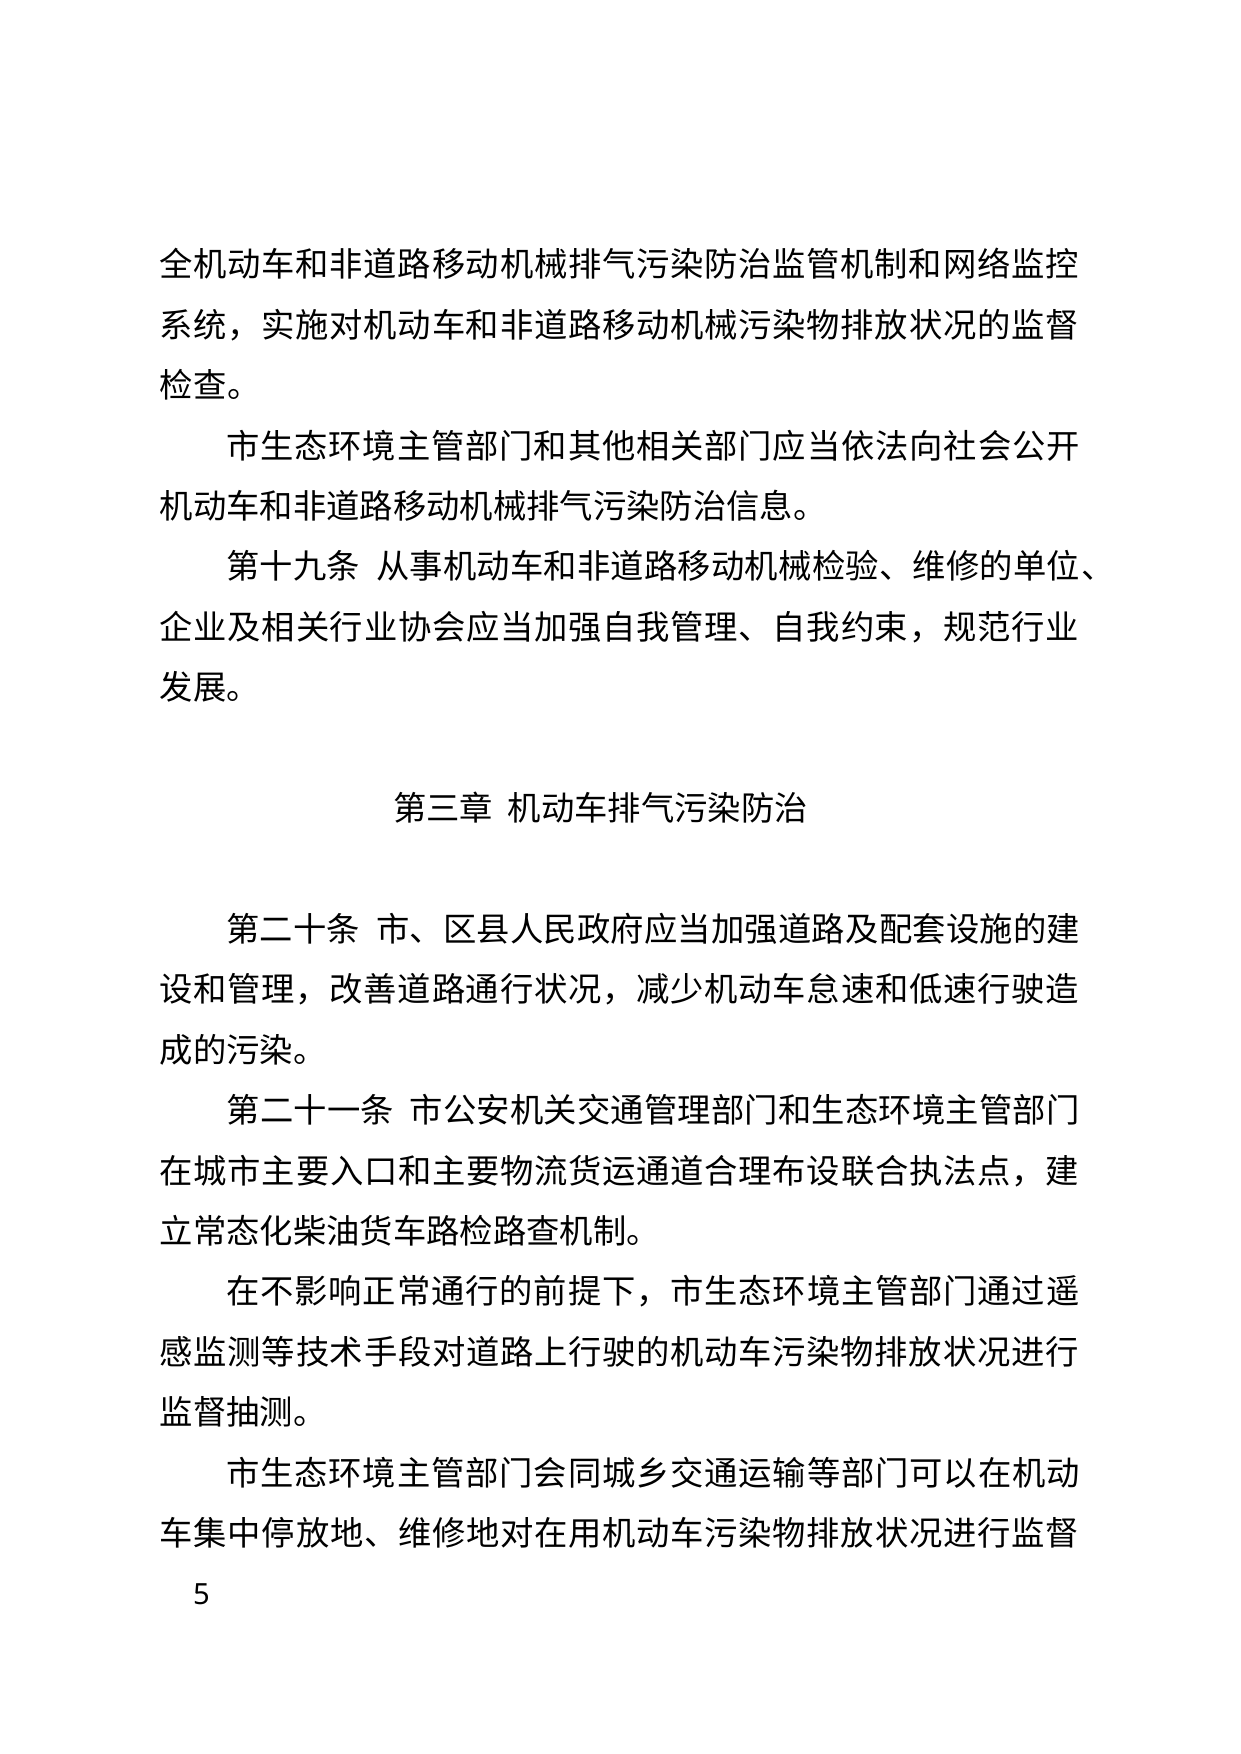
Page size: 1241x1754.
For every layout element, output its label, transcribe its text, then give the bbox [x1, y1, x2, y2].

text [159, 1437, 1081, 1558]
text 第二十条 市、区县人民政府应当加强道路及配套设施的建设和管理，改善道路通行状况，减少机动车怠速和低速行驶造成的污染。 [159, 893, 1081, 1074]
text 第三章 机动车排气污染防治 [159, 772, 1081, 833]
text 市生态环境主管部门和其他相关部门应当依法向社会公开机动车和非道路移动机械排气污染防治信息。 [159, 410, 1081, 531]
text 第十九条 从事机动车和非道路移动机械检验、维修的单位、企业及相关行业协会应当加强自我管理、自我约束，规范行业发展。 [159, 531, 1081, 712]
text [159, 228, 1081, 410]
text 在不影响正常通行的前提下，市生态环境主管部门通过遥感监测等技术手段对道路上行驶的机动车污染物排放状况进行监督抽测。 [159, 1256, 1081, 1437]
text 第二十一条 市公安机关交通管理部门和生态环境主管部门在城市主要入口和主要物流货运通道合理布设联合执法点，建立常态化柴油货车路检路查机制。 [159, 1074, 1081, 1256]
